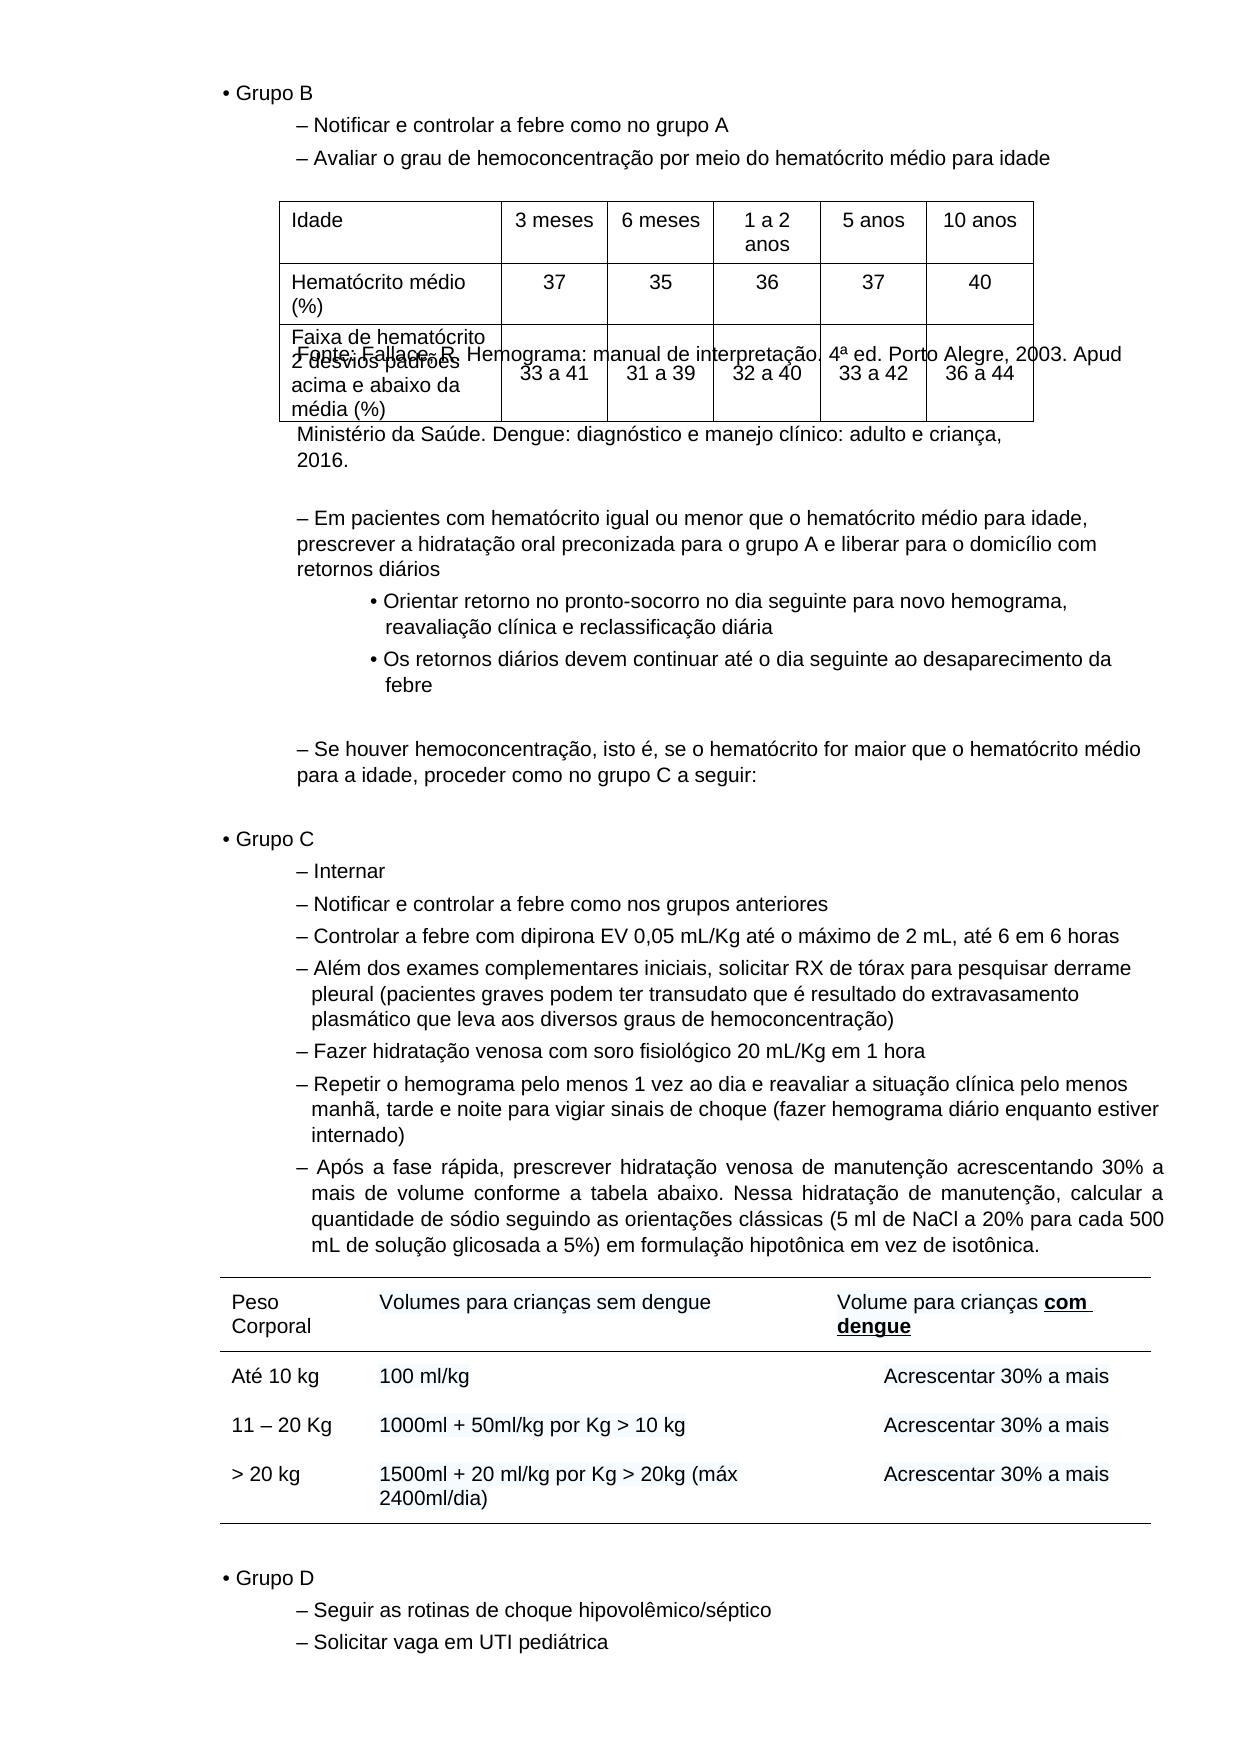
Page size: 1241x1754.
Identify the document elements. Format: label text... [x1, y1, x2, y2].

text • Os retornos diários devem continuar até o dia seguinte ao desaparecimento da febre [370, 647, 1165, 697]
table_header 3 meses [502, 202, 607, 262]
table_header Volumes para crianças sem dengue [368, 1278, 826, 1351]
table_cell 40 [927, 264, 1033, 324]
table_cell 37 [821, 264, 926, 324]
table_cell 36 [714, 264, 820, 324]
table_cell > 20 kg [220, 1450, 368, 1522]
table_cell Hematócrito médio (%) [280, 264, 501, 324]
text – Repetir o hemograma pelo menos 1 vez ao dia e reavaliar a situação clínica pelo menos manhã, tarde e noite para vigiar sinais de choque (fazer hemograma diário enquanto estiver internado) [296, 1071, 1165, 1147]
table_header 10 anos [927, 202, 1033, 262]
table_header Idade [280, 202, 501, 262]
table_cell 36 a 44 [927, 325, 1033, 421]
table_cell Acrescentar 30% a mais [826, 1401, 1151, 1449]
text – Controlar a febre com dipirona EV 0,05 mL/Kg até o máximo de 2 mL, até 6 em 6 horas [296, 923, 1165, 947]
table_cell 100 ml/kg [368, 1352, 826, 1401]
table_cell 31 a 39 [608, 325, 713, 421]
text – Notificar e controlar a febre como nos grupos anteriores [222, 891, 1165, 915]
text – Se houver hemoconcentração, isto é, se o hematócrito for maior que o hematócrito médio para a idade, proceder como no grupo C a seguir: [75, 737, 1165, 787]
table_cell 32 a 40 [714, 325, 820, 421]
text – Seguir as rotinas de choque hipovolêmico/séptico [222, 1598, 1165, 1622]
text • Grupo D [149, 1566, 1165, 1589]
table_cell 1000ml + 50ml/kg por Kg > 10 kg [368, 1401, 826, 1449]
text • Orientar retorno no pronto-socorro no dia seguinte para novo hemograma, reavaliação clínica e reclassificação diária [370, 589, 1165, 639]
table_cell 35 [608, 264, 713, 324]
text – Em pacientes com hematócrito igual ou menor que o hematócrito médio para idade, prescrever a hidratação oral preconizada para o grupo A e liberar para o domicílio com retornos diários [75, 506, 1165, 581]
table_header 6 meses [608, 202, 713, 262]
table_header Volume para crianças com dengue [826, 1278, 1151, 1351]
table_cell 33 a 41 [502, 325, 607, 421]
text – Além dos exames complementares iniciais, solicitar RX de tórax para pesquisar derrame pleural (pacientes graves podem ter transudato que é resultado do extravasamento plasmático que leva aos diversos graus de hemoconcentração) [296, 956, 1165, 1031]
text – Após a fase rápida, prescrever hidratação venosa de manutenção acrescentando 30% a mais de volume conforme a tabela abaixo. Nessa hidratação de manutenção, calcular a quantidade de sódio seguindo as orientações clássicas (5 ml de NaCl a 20% para cada 500 mL de solução glicosada a 5%) em formulação hipotônica em vez de isotônica. [296, 1155, 1165, 1257]
text – Notificar e controlar a febre como no grupo A [222, 113, 1165, 137]
text – Avaliar o grau de hemoconcentração por meio do hematócrito médio para idade [222, 145, 1165, 169]
table_cell 11 – 20 Kg [220, 1401, 368, 1449]
table_cell Faixa de hematócrito 2 desvios padrões acima e abaixo da média (%) [280, 325, 501, 421]
text Fonte: Fallace, R. Hemograma: manual de interpretação. 4ª ed. Porto Alegre, 2003. Apud Ministério da Saúde. Dengue: diagnóstico e manejo clínico: adulto e criança, 2016. [75, 342, 1035, 472]
text – Solicitar vaga em UTI pediátrica [222, 1630, 1165, 1654]
table_cell Acrescentar 30% a mais [826, 1352, 1151, 1401]
table_cell 33 a 42 [821, 325, 926, 421]
table_cell Acrescentar 30% a mais [826, 1450, 1151, 1522]
table_header Peso Corporal [220, 1278, 368, 1351]
table_cell 1500ml + 20 ml/kg por Kg > 20kg (máx 2400ml/dia) [368, 1450, 826, 1522]
text • Grupo B [149, 81, 1165, 105]
table_cell Até 10 kg [220, 1352, 368, 1401]
text – Internar [222, 859, 1165, 883]
table_header 5 anos [821, 202, 926, 262]
table_cell 37 [502, 264, 607, 324]
text • Grupo C [149, 827, 1165, 851]
text – Fazer hidratação venosa com soro fisiológico 20 mL/Kg em 1 hora [222, 1039, 1165, 1063]
table_header 1 a 2 anos [714, 202, 820, 262]
